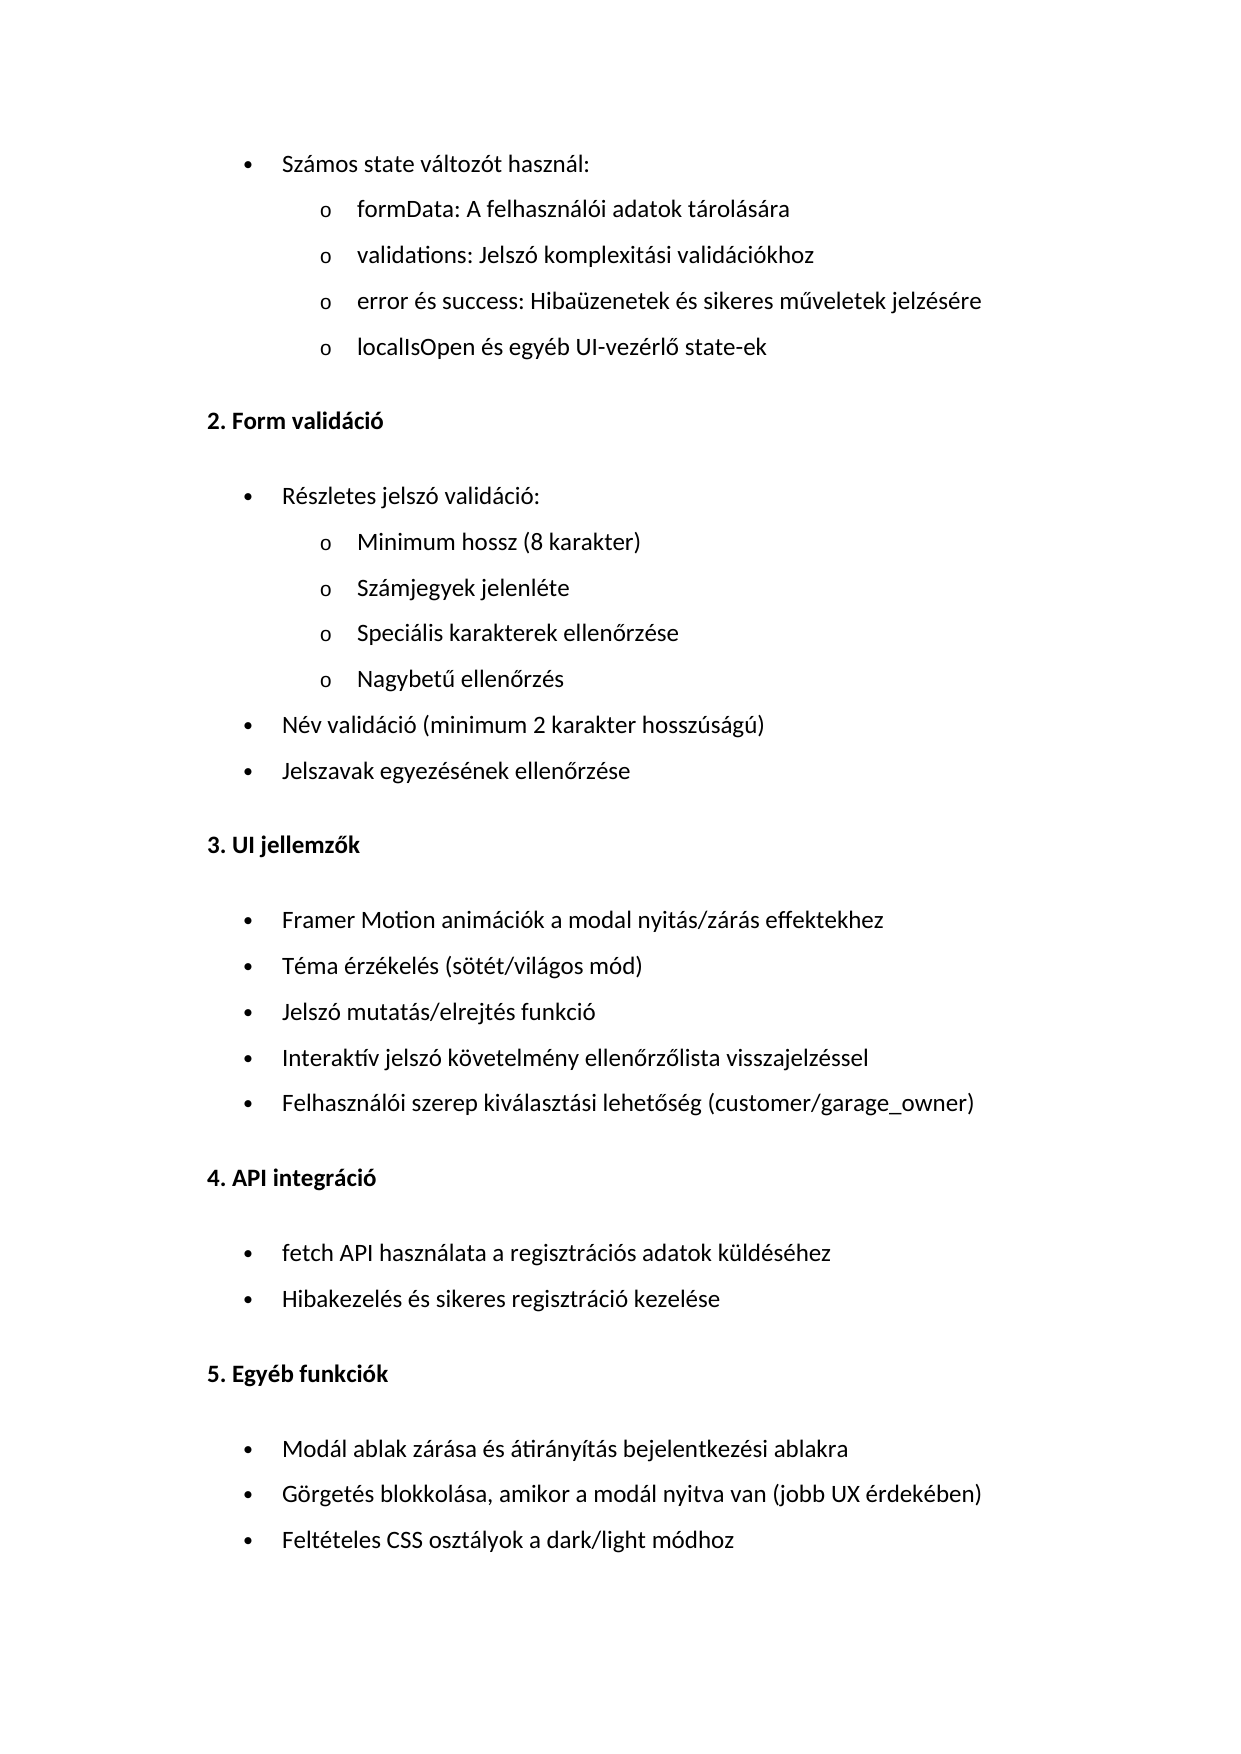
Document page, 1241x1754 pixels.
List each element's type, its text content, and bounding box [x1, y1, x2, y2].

list formData: A felhasználói adatok tárolására [319, 193, 1092, 224]
list Minimum hossz (8 karakter) [319, 526, 1092, 557]
text 3. UI jellemzők [207, 830, 1092, 860]
list error és success: Hibaüzenetek és sikeres műveletek jelzésére [319, 285, 1092, 315]
list Jelszó mutatás/elrejtés funkció [244, 996, 1092, 1027]
text 5. Egyéb funkciók [207, 1358, 1092, 1388]
list Görgetés blokkolása, amikor a modál nyitva van (jobb UX érdekében) [244, 1478, 1092, 1509]
list Téma érzékelés (sötét/világos mód) [244, 950, 1092, 981]
list Számos state változót használ: [244, 148, 1092, 178]
list validations: Jelszó komplexitási validációkhoz [319, 239, 1092, 270]
text 4. API integráció [207, 1162, 1092, 1193]
list Részletes jelszó validáció: [244, 480, 1092, 511]
list Feltételes CSS osztályok a dark/light módhoz [244, 1524, 1092, 1555]
list Interaktív jelszó követelmény ellenőrzőlista visszajelzéssel [244, 1042, 1092, 1072]
list Felhasználói szerep kiválasztási lehetőség (customer/garage_owner) [244, 1087, 1092, 1118]
list Név validáció (minimum 2 karakter hosszúságú) [244, 709, 1092, 739]
list Modál ablak zárása és átirányítás bejelentkezési ablakra [244, 1433, 1092, 1463]
list Speciális karakterek ellenőrzése [319, 618, 1092, 648]
list localIsOpen és egyéb UI-vezérlő state-ek [319, 331, 1092, 361]
list Hibakezelés és sikeres regisztráció kezelése [244, 1283, 1092, 1313]
list Számjegyek jelenléte [319, 572, 1092, 602]
list Jelszavak egyezésének ellenőrzése [244, 755, 1092, 785]
list Framer Motion animációk a modal nyitás/zárás effektekhez [244, 904, 1092, 935]
text 2. Form validáció [207, 406, 1092, 436]
list fetch API használata a regisztrációs adatok küldéséhez [244, 1237, 1092, 1268]
list Nagybetű ellenőrzés [319, 663, 1092, 694]
